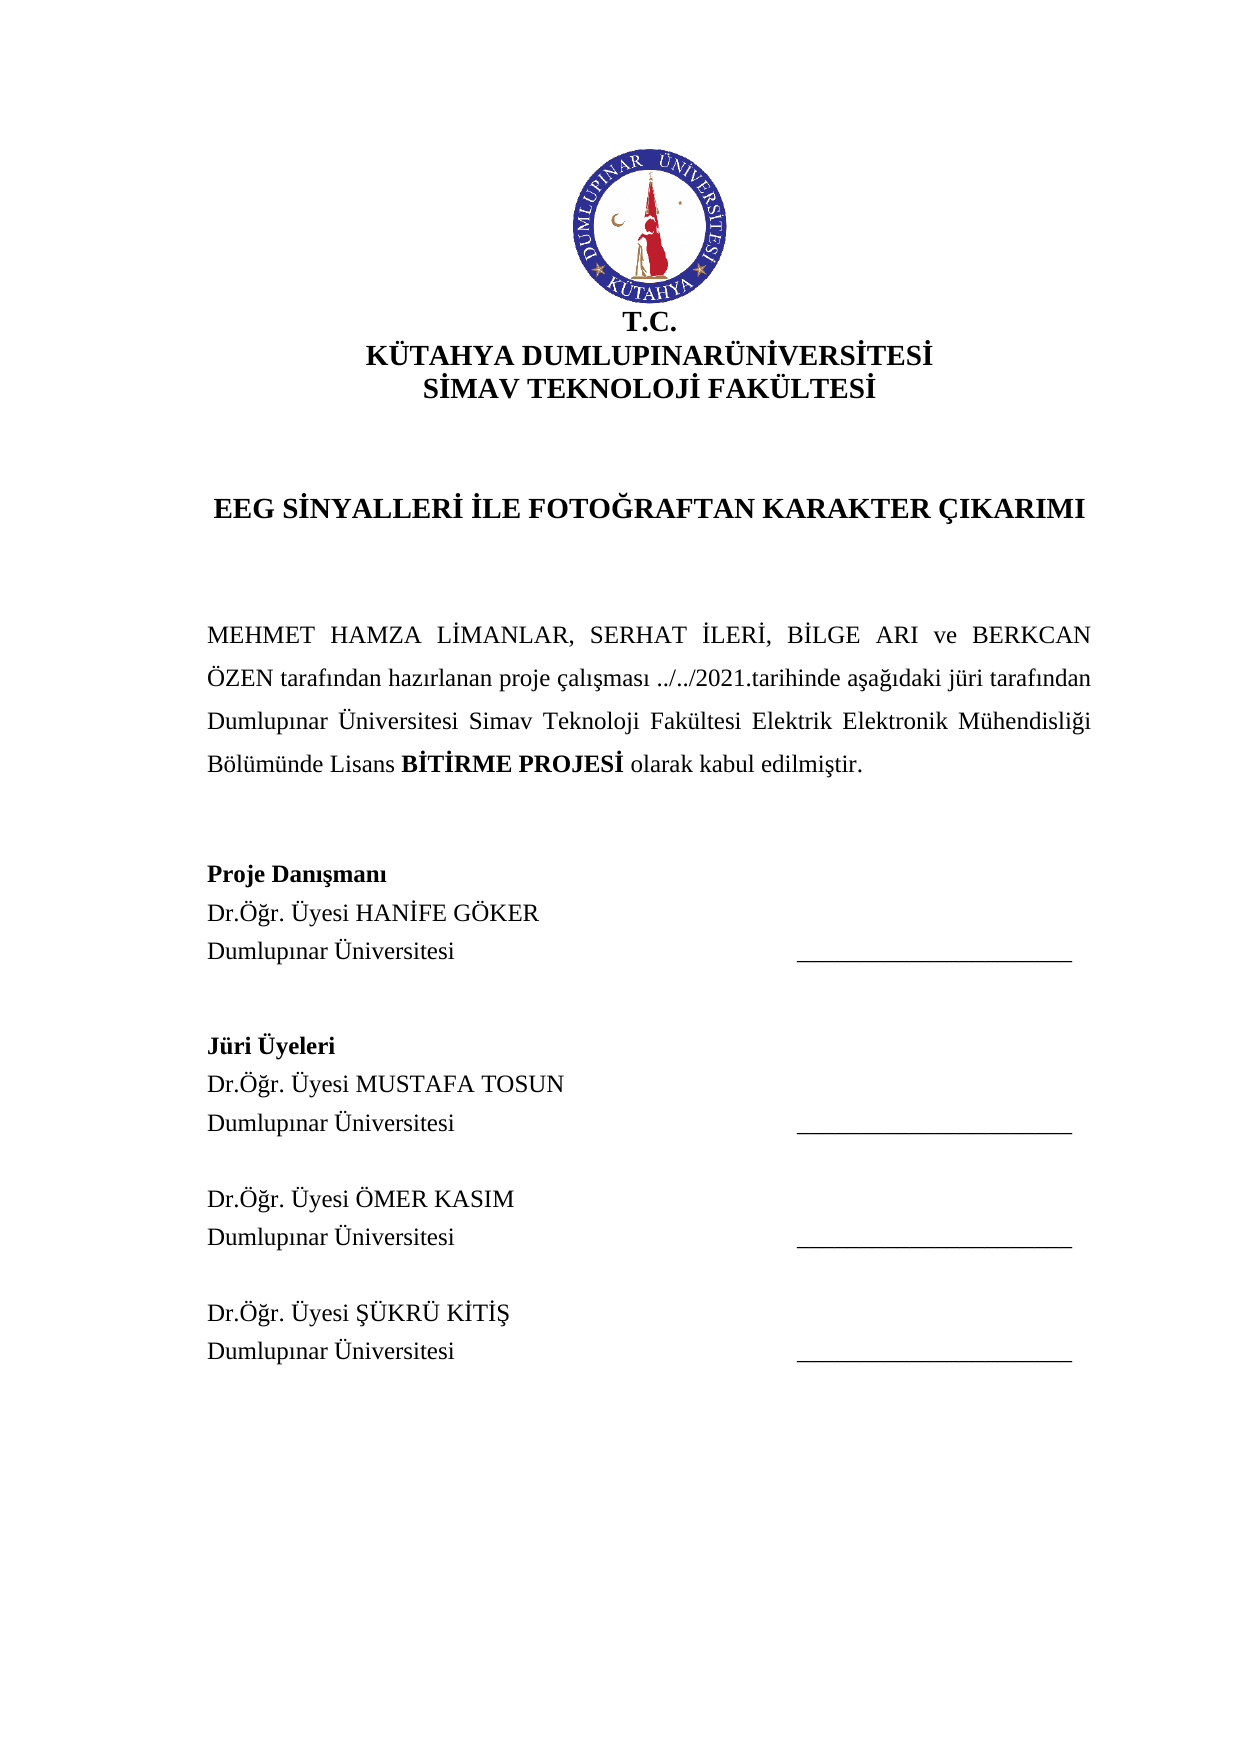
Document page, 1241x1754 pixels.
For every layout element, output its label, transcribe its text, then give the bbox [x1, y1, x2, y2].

text Dumlupınar Üniversitesi ______________________ [207, 1108, 1092, 1136]
text Jüri Üyeleri [207, 1031, 1092, 1060]
text Proje Danışmanı [207, 859, 1092, 888]
text T.C. KÜTAHYA DUMLUPINARÜNİVERSİTESİ SİMAV TEKNOLOJİ Fakültesi [207, 304, 1092, 405]
text Dr.Öğr. Üyesi ÖMER KASIM [207, 1184, 1092, 1213]
text Dr.Öğr. Üyesi MUSTAFA TOSUN [207, 1069, 1092, 1098]
text EEG SİNYALLERİ İle fotoğraftan KARAKTER çıkarımı [207, 491, 1092, 524]
text Dumlupınar Üniversitesi ______________________ [207, 936, 1092, 964]
text Dumlupınar Üniversitesi ______________________ [207, 1222, 1092, 1251]
text Dumlupınar Üniversitesi ______________________ [207, 1336, 1092, 1365]
text Dr.Öğr. Üyesi HANİFE GÖKER [207, 898, 1092, 926]
text MEHMET HAMZA LİMANLAR, SERHAT İLERİ, BİLGE ARI ve BERKCAN ÖZEN tarafından hazırlanan proje çalışması ../../2021.tarihinde aşağıdaki jüri tarafından Dumlupınar Üniversitesi Simav Teknoloji Fakültesi Elektrik Elektronik Mühendisliği Bölümünde Lisans BİTİRME PROJESİ olarak kabul edilmiştir. [207, 620, 1092, 778]
picture [571, 147, 728, 305]
text Dr.Öğr. Üyesi ŞÜKRÜ KİTİŞ [207, 1298, 1092, 1327]
